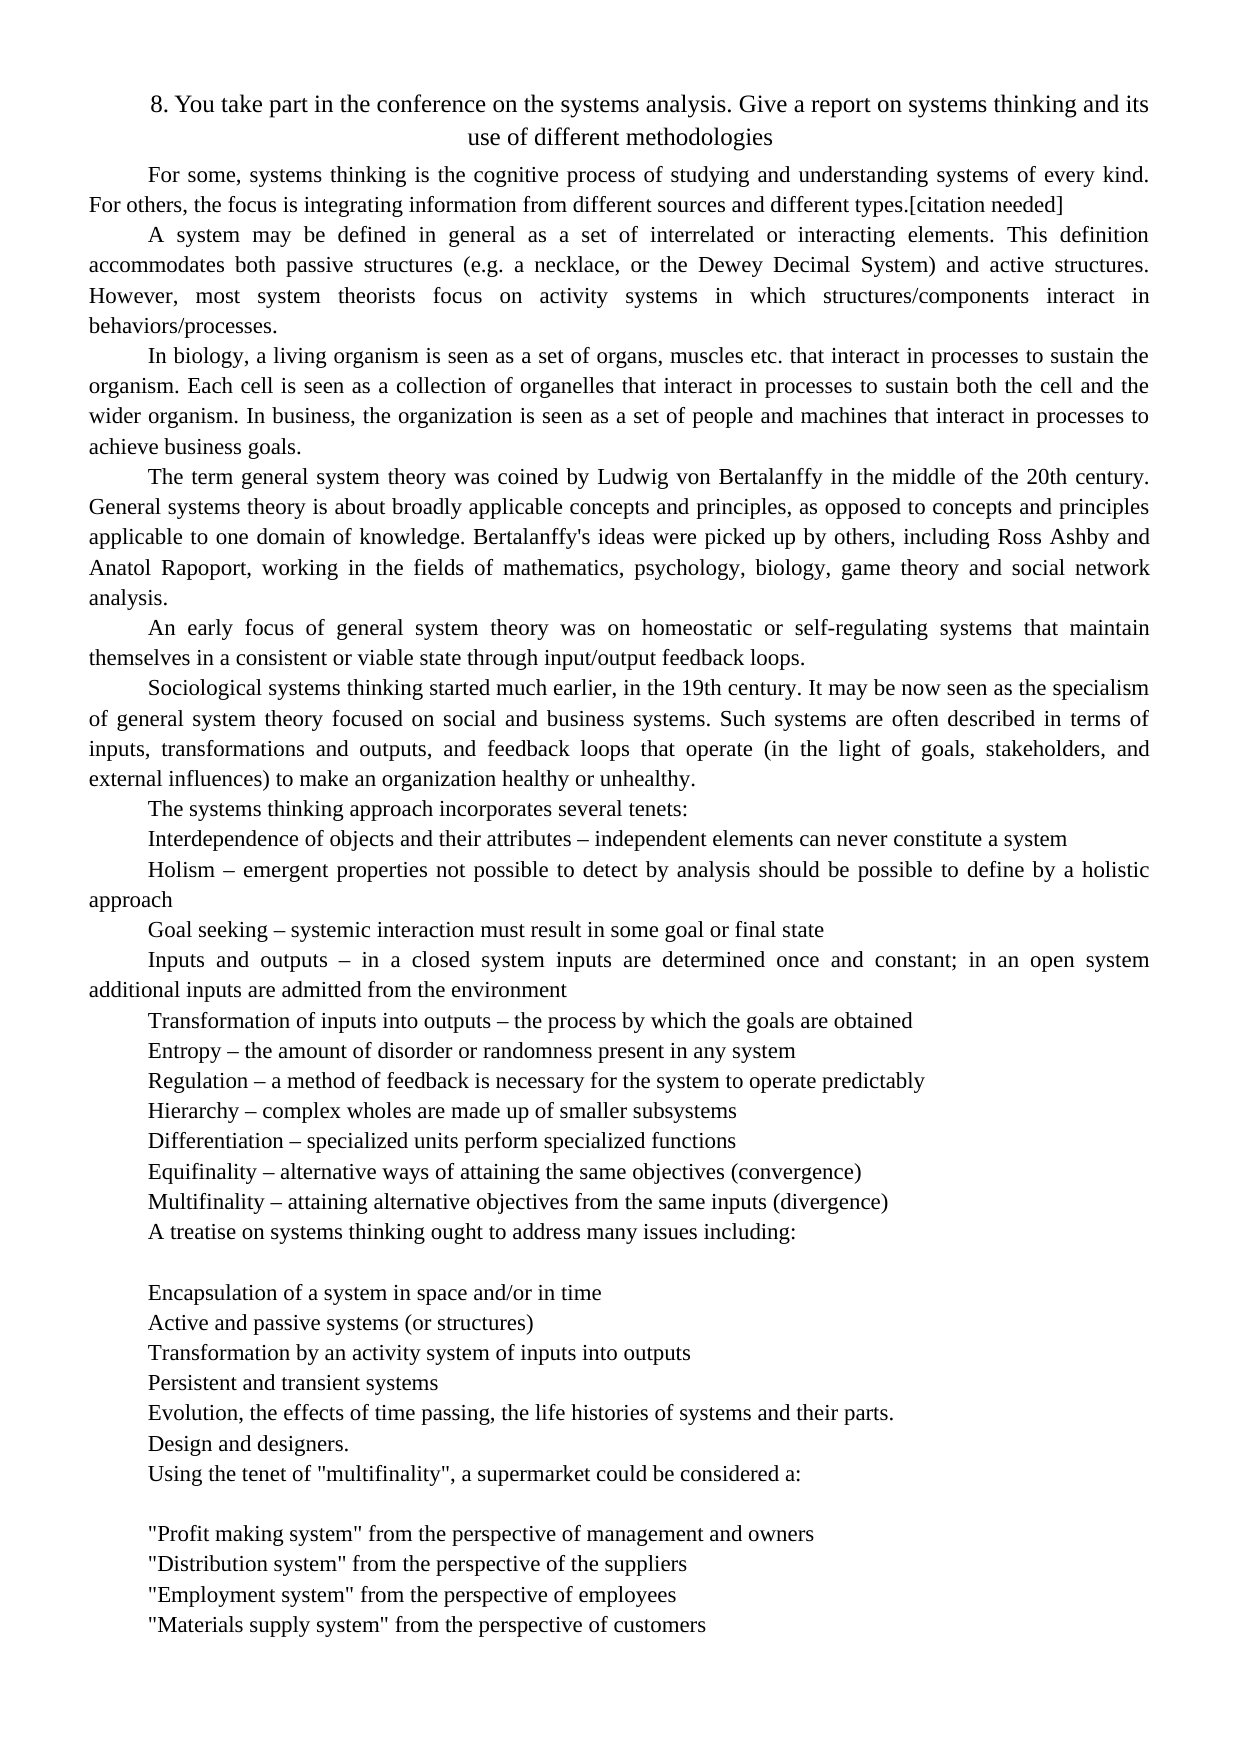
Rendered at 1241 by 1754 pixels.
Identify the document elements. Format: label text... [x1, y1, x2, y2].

subtitle 8. You take part in the conference on the systems analysis. Give a report on systems thinking and its use of different methodologies [89, 89, 1152, 150]
text Inputs and outputs – in a closed system inputs are determined once and constant; in an open system additional inputs are admitted from the environment [89, 946, 1152, 1003]
text Design and designers. [89, 1430, 1152, 1456]
text Active and passive systems (or structures) [89, 1309, 1152, 1335]
text Interdependence of objects and their attributes – independent elements can never constitute a system [89, 826, 1152, 852]
text Differentiation – specialized units perform specialized functions [89, 1128, 1152, 1154]
text Using the tenet of "multifinality", a supermarket could be considered a: [89, 1460, 1152, 1486]
text Holism – emergent properties not possible to detect by analysis should be possible to define by a holistic approach [89, 856, 1152, 912]
text "Profit making system" from the perspective of management and owners [89, 1520, 1152, 1547]
text Encapsulation of a system in space and/or in time [89, 1279, 1152, 1305]
text Hierarchy – complex wholes are made up of smaller subsystems [89, 1097, 1152, 1124]
text "Distribution system" from the perspective of the suppliers [89, 1551, 1152, 1577]
text The systems thinking approach incorporates several tenets: [89, 795, 1152, 822]
text The term general system theory was coined by Ludwig von Bertalanffy in the middle of the 20th century. General systems theory is about broadly applicable concepts and principles, as opposed to concepts and principles applicable to one domain of knowledge. Bertalanffy's ideas were picked up by others, including Ross Ashby and Anatol Rapoport, working in the fields of mathematics, psychology, biology, game theory and social network analysis. [89, 463, 1152, 610]
text Persistent and transient systems [89, 1369, 1152, 1396]
text A system may be defined in general as a set of interrelated or interacting elements. This definition accommodates both passive structures (e.g. a necklace, or the Dewey Decimal System) and active structures. However, most system theorists focus on activity systems in which structures/components interact in behaviors/processes. [89, 221, 1152, 338]
text Goal seeking – systemic interaction must result in some goal or final state [89, 916, 1152, 942]
text Evolution, the effects of time passing, the life histories of systems and their parts. [89, 1399, 1152, 1426]
text Transformation of inputs into outputs – the process by which the goals are obtained [89, 1007, 1152, 1033]
text In biology, a living organism is seen as a set of organs, muscles etc. that interact in processes to sustain the organism. Each cell is seen as a collection of organelles that interact in processes to sustain both the cell and the wider organism. In business, the organization is seen as a set of people and machines that interact in processes to achieve business goals. [89, 342, 1152, 459]
text Entropy – the amount of disorder or randomness present in any system [89, 1037, 1152, 1063]
text Multifinality – attaining alternative objectives from the same inputs (divergence) [89, 1188, 1152, 1214]
text Equifinality – alternative ways of attaining the same objectives (convergence) [89, 1158, 1152, 1184]
text A treatise on systems thinking ought to address many issues including: [89, 1218, 1152, 1244]
text Sociological systems thinking started much earlier, in the 19th century. It may be now seen as the specialism of general system theory focused on social and business systems. Such systems are often described in terms of inputs, transformations and outputs, and feedback loops that operate (in the light of goals, stakeholders, and external influences) to make an organization healthy or unhealthy. [89, 674, 1152, 791]
text Regulation – a method of feedback is necessary for the system to operate predictably [89, 1067, 1152, 1093]
text An early focus of general system theory was on homeostatic or self-regulating systems that maintain themselves in a consistent or viable state through input/output feedback loops. [89, 614, 1152, 671]
text "Employment system" from the perspective of employees [89, 1581, 1152, 1607]
text For some, systems thinking is the cognitive process of studying and understanding systems of every kind. For others, the focus is integrating information from different sources and different types.[citation needed] [89, 161, 1152, 217]
text "Materials supply system" from the perspective of customers [89, 1611, 1152, 1637]
text Transformation by an activity system of inputs into outputs [89, 1339, 1152, 1365]
